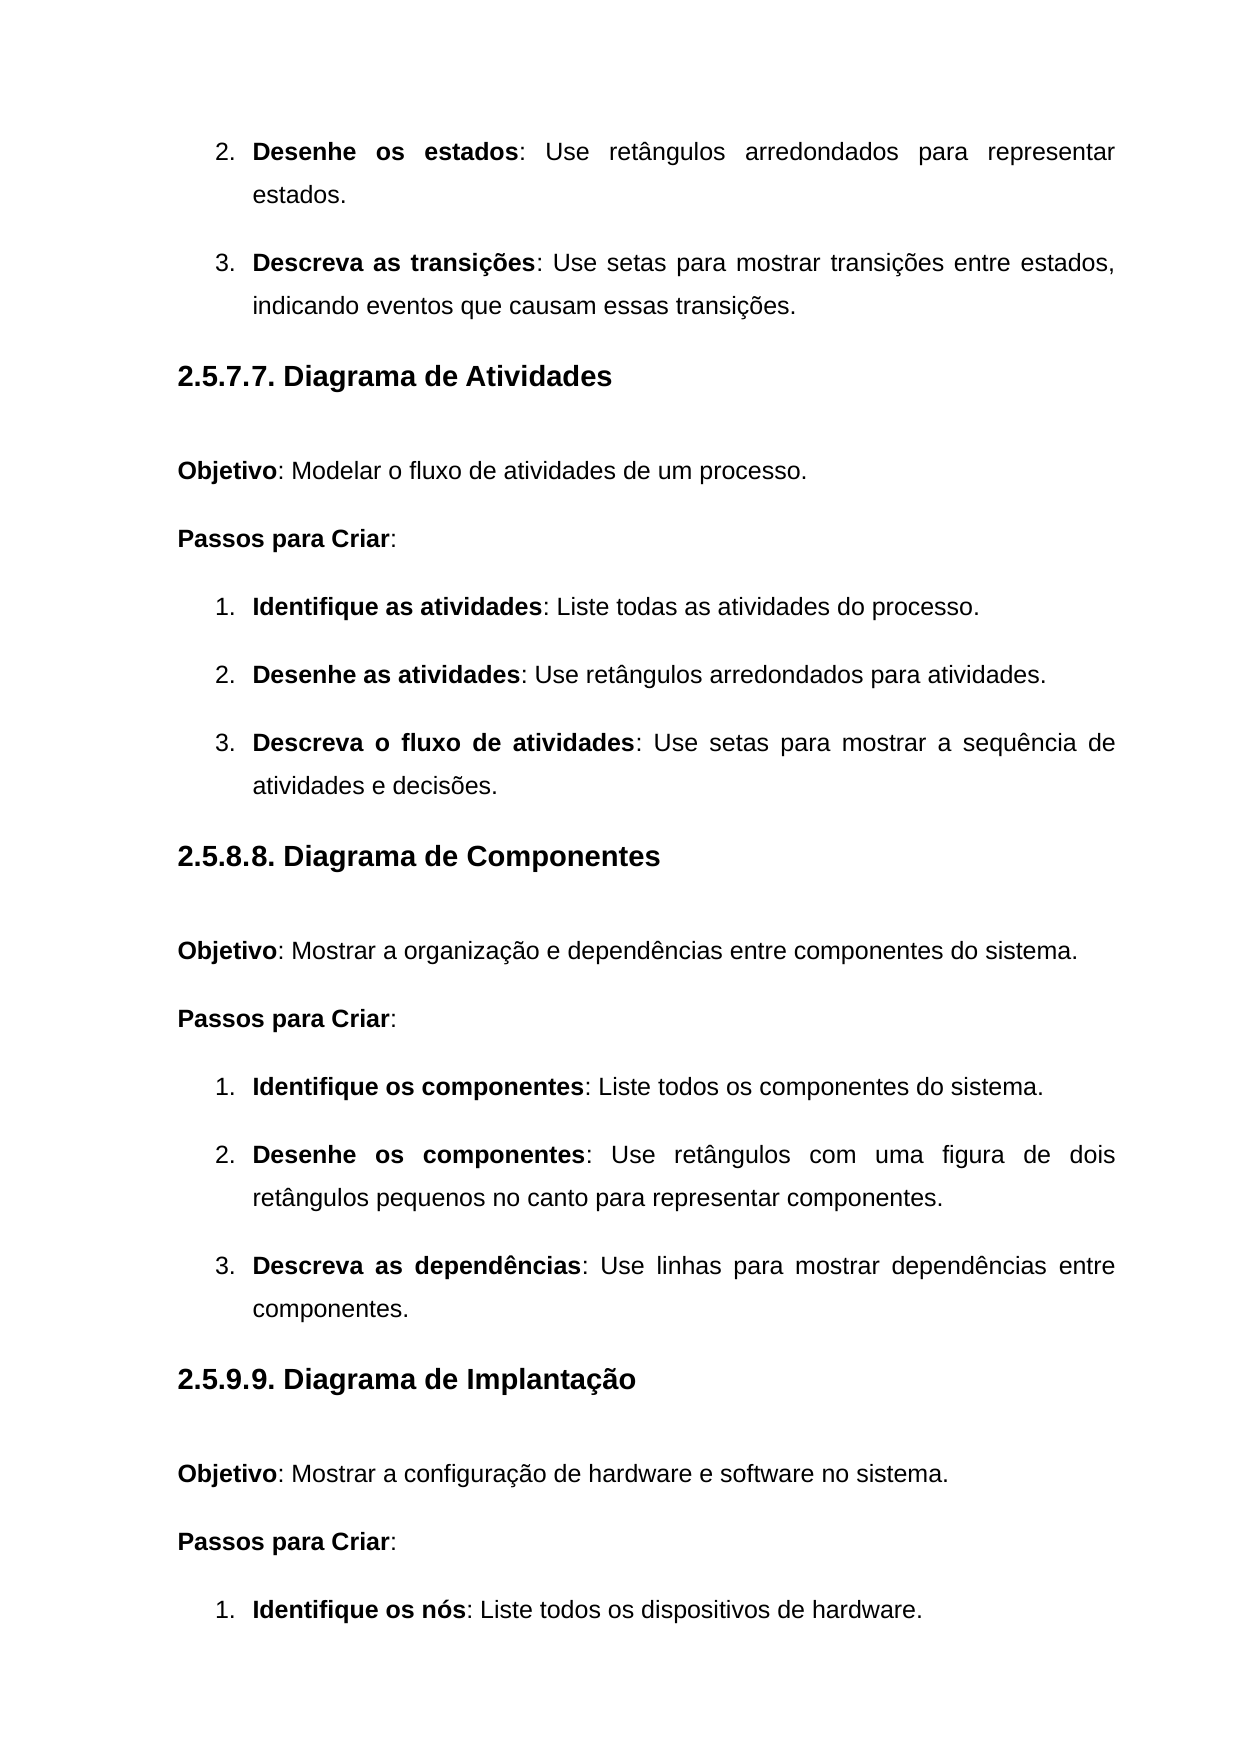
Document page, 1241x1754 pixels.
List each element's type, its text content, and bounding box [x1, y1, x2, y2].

list Desenhe os estados: Use retângulos arredondados para representar estados. [215, 137, 1116, 209]
list Identifique os nós: Liste todos os dispositivos de hardware. [215, 1595, 1116, 1624]
list Desenhe as atividades: Use retângulos arredondados para atividades. [215, 660, 1116, 689]
subtitle 9. Diagrama de Implantação [177, 1362, 1116, 1396]
list Identifique os componentes: Liste todos os componentes do sistema. [215, 1072, 1116, 1101]
subtitle 7. Diagrama de Atividades [177, 359, 1116, 393]
list Descreva as transições: Use setas para mostrar transições entre estados, indicando eventos que causam essas transições. [215, 248, 1116, 320]
text Passos para Criar: [177, 1527, 1116, 1556]
list Descreva o fluxo de atividades: Use setas para mostrar a sequência de atividades e decisões. [215, 728, 1116, 800]
list Desenhe os componentes: Use retângulos com uma figura de dois retângulos pequenos no canto para representar componentes. [215, 1140, 1116, 1212]
text Passos para Criar: [177, 1004, 1116, 1033]
subtitle 8. Diagrama de Componentes [177, 839, 1116, 873]
text Objetivo: Mostrar a organização e dependências entre componentes do sistema. [177, 936, 1116, 964]
text Objetivo: Mostrar a configuração de hardware e software no sistema. [177, 1459, 1116, 1488]
text Objetivo: Modelar o fluxo de atividades de um processo. [177, 456, 1116, 484]
list Descreva as dependências: Use linhas para mostrar dependências entre componentes. [215, 1251, 1116, 1323]
list Identifique as atividades: Liste todas as atividades do processo. [215, 592, 1116, 621]
text Passos para Criar: [177, 524, 1116, 553]
